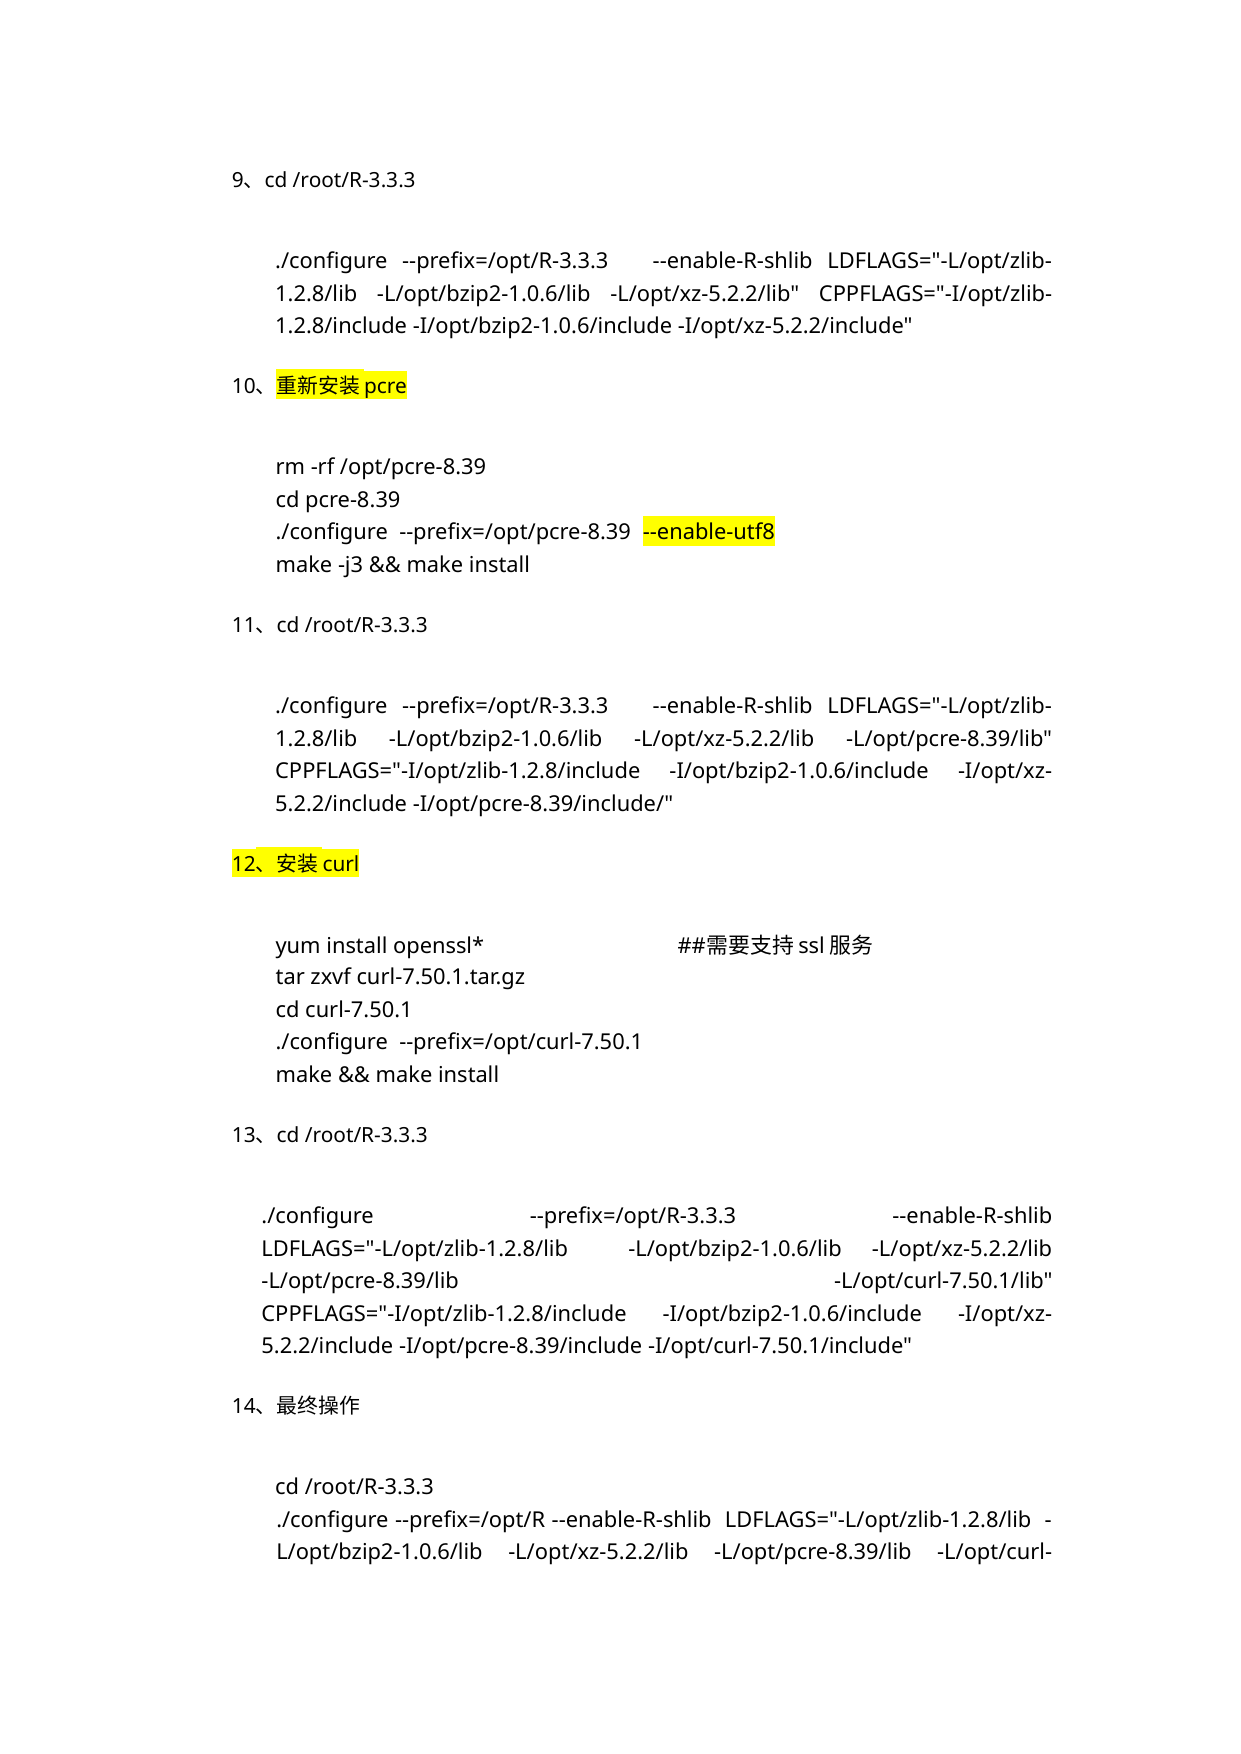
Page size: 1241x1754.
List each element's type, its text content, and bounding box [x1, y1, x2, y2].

subtitle 12、安装curl [232, 846, 1053, 878]
subtitle 14、最终操作 [232, 1388, 1053, 1421]
text cd pcre-8.39 [275, 482, 1053, 515]
text rm -rf /opt/pcre-8.39 [275, 450, 1053, 482]
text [276, 1502, 1053, 1567]
text ./configure --prefix=/opt/curl-7.50.1 [275, 1025, 1053, 1057]
text make -j3 && make install [275, 547, 1053, 580]
subtitle 11、cd /root/R-3.3.3 [232, 607, 1053, 639]
text make && make install [275, 1057, 1053, 1090]
subtitle 13、cd /root/R-3.3.3 [232, 1117, 1053, 1149]
subtitle 9、cd /root/R-3.3.3 [232, 162, 1053, 194]
text ./configure --prefix=/opt/R-3.3.3 --enable-R-shlib LDFLAGS="-L/opt/zlib-1.2.8/lib -L/opt/bzip2-1.0.6/lib -L/opt/xz-5.2.2/lib -L/opt/pcre-8.39/lib" CPPFLAGS="-I/opt/zlib-1.2.8/include -I/opt/bzip2-1.0.6/include -I/opt/xz-5.2.2/include -I/opt/pcre-8.39/include/" [275, 689, 1053, 819]
text cd /root/R-3.3.3 [232, 1470, 1053, 1502]
text ./configure --prefix=/opt/R-3.3.3 --enable-R-shlib LDFLAGS="-L/opt/zlib-1.2.8/lib -L/opt/bzip2-1.0.6/lib -L/opt/xz-5.2.2/lib" CPPFLAGS="-I/opt/zlib-1.2.8/include -I/opt/bzip2-1.0.6/include -I/opt/xz-5.2.2/include" [275, 244, 1053, 341]
text ./configure --prefix=/opt/R-3.3.3 --enable-R-shlib LDFLAGS="-L/opt/zlib-1.2.8/lib -L/opt/bzip2-1.0.6/lib -L/opt/xz-5.2.2/lib -L/opt/pcre-8.39/lib -L/opt/curl-7.50.1/lib" CPPFLAGS="-I/opt/zlib-1.2.8/include -I/opt/bzip2-1.0.6/include -I/opt/xz-5.2.2/include -I/opt/pcre-8.39/include -I/opt/curl-7.50.1/include" [261, 1199, 1053, 1361]
text tar zxvf curl-7.50.1.tar.gz [275, 960, 1053, 992]
text cd curl-7.50.1 [275, 992, 1053, 1025]
text ./configure --prefix=/opt/pcre-8.39 --enable-utf8 [275, 515, 1053, 547]
text yum install openssl* ##需要支持ssl服务 [232, 927, 1053, 960]
subtitle 10、重新安装pcre [232, 368, 1053, 401]
